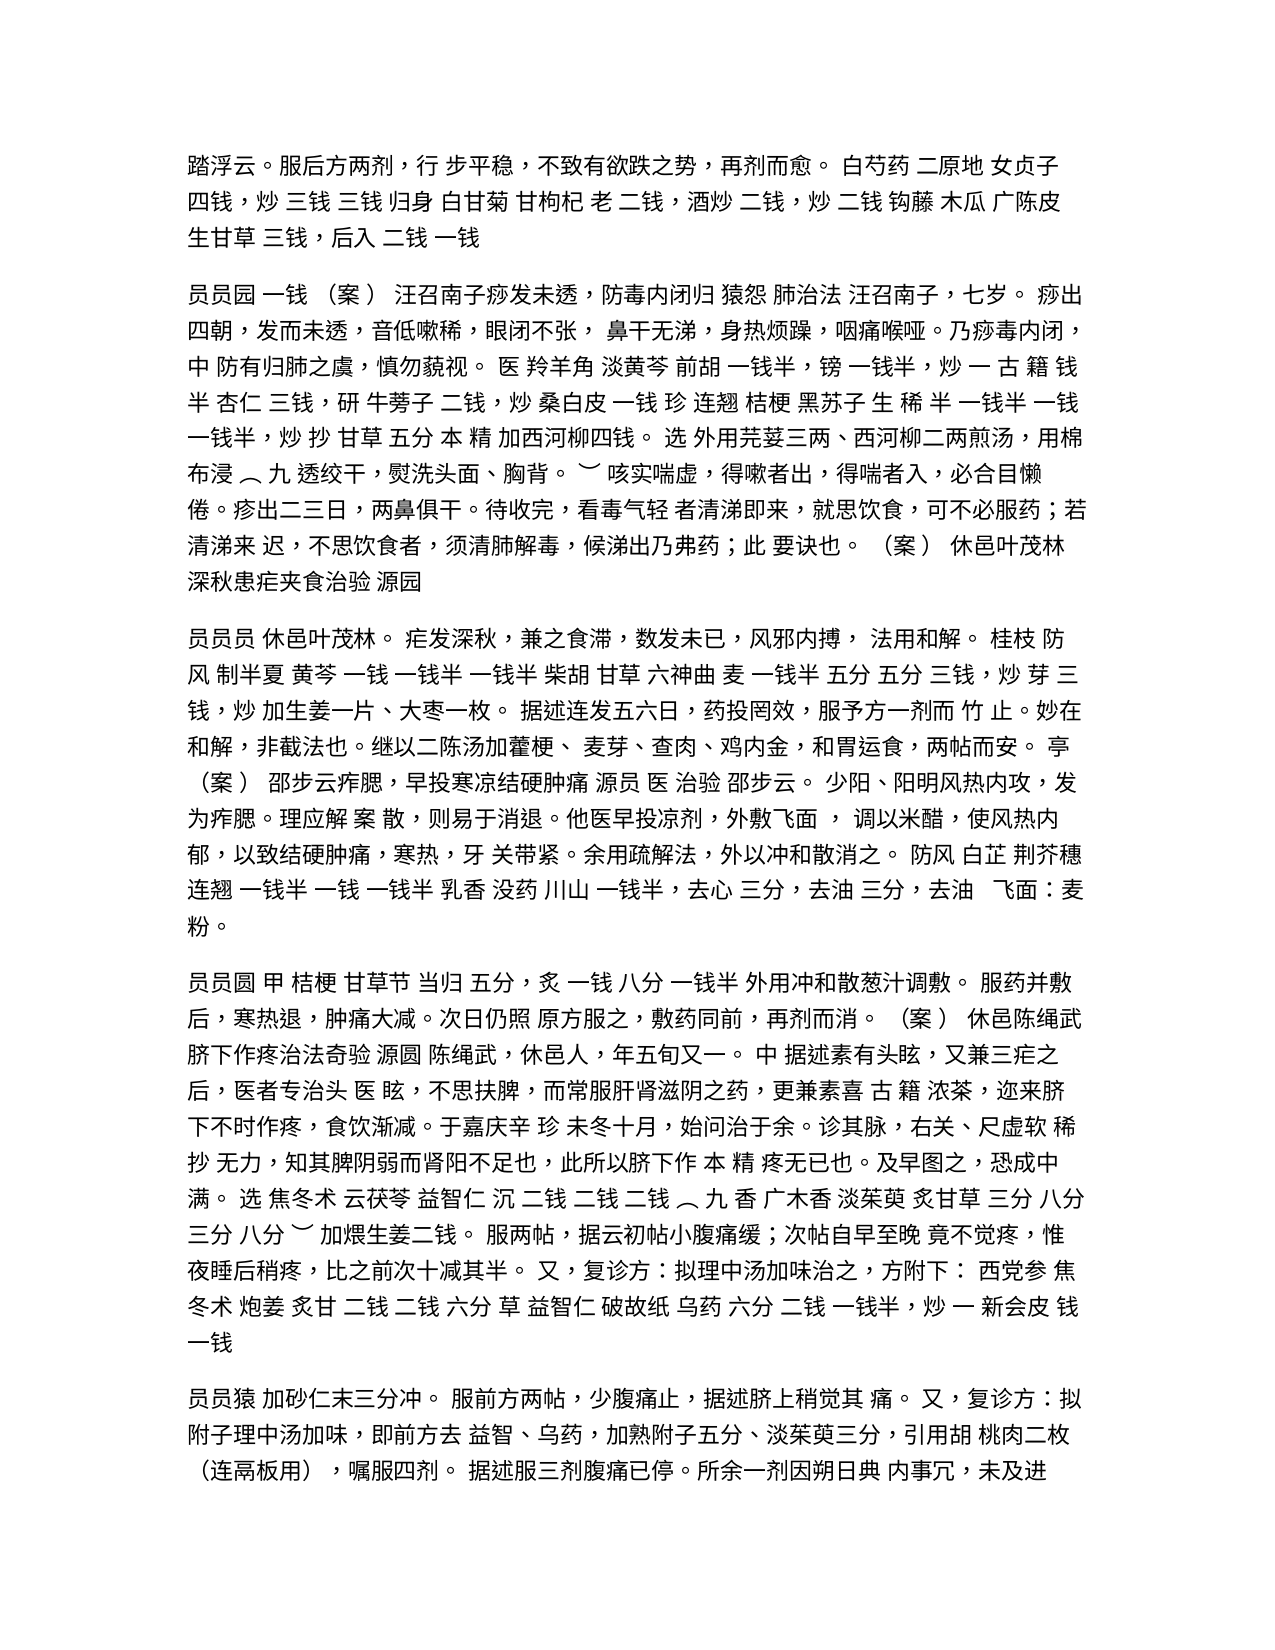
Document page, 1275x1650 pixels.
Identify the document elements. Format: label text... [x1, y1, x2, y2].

text 员员园 一钱 （案 ） 汪召南子痧发未透，防毒内闭归 猿怨 肺治法 汪召南子，七岁。 痧出四朝，发而未透，音低嗽稀，眼闭不张， 鼻干无涕，身热烦躁，咽痛喉哑。乃痧毒内闭， 中 防有归肺之虞，慎勿藐视。 医 羚羊角 淡黄芩 前胡 一钱半，镑 一钱半，炒 一 古 籍 钱半 杏仁 三钱，研 牛蒡子 二钱，炒 桑白皮 一钱 珍 连翘 桔梗 黑苏子 生 稀 半 一钱半 一钱 一钱半，炒 抄 甘草 五分 本 精 加西河柳四钱。 选 外用芫荽三两、西河柳二两煎汤，用棉布浸 ︵ 九 透绞干，熨洗头面、胸背。 ︶ 咳实喘虚，得嗽者出，得喘者入，必合目懒 倦。疹出二三日，两鼻俱干。待收完，看毒气轻 者清涕即来，就思饮食，可不必服药；若清涕来 迟，不思饮食者，须清肺解毒，候涕出乃弗药；此 要诀也。 （案 ） 休邑叶茂林深秋患疟夹食治验 源园 [187, 279, 1087, 597]
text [187, 150, 1087, 253]
text 员员员 休邑叶茂林。 疟发深秋，兼之食滞，数发未已，风邪内搏， 法用和解。 桂枝 防风 制半夏 黄芩 一钱 一钱半 一钱半 柴胡 甘草 六神曲 麦 一钱半 五分 五分 三钱，炒 芽 三钱，炒 加生姜一片、大枣一枚。 据述连发五六日，药投罔效，服予方一剂而 竹 止。妙在和解，非截法也。继以二陈汤加藿梗、 麦芽、查肉、鸡内金，和胃运食，两帖而安。 亭 （案 ） 邵步云痄腮，早投寒凉结硬肿痛 源员 医 治验 邵步云。 少阳、阳明风热内攻，发为痄腮。理应解 案 散，则易于消退。他医早投凉剂，外敷飞面 ， 调以米醋，使风热内郁，以致结硬肿痛，寒热，牙 关带紧。余用疏解法，外以冲和散消之。 防风 白芷 荆芥穗 连翘 一钱半 一钱 一钱半 乳香 没药 川山 一钱半，去心 三分，去油 三分，去油 飞面：麦粉。 [187, 623, 1087, 942]
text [187, 1383, 1087, 1486]
text 员员圆 甲 桔梗 甘草节 当归 五分，炙 一钱 八分 一钱半 外用冲和散葱汁调敷。 服药并敷后，寒热退，肿痛大减。次日仍照 原方服之，敷药同前，再剂而消。 （案 ） 休邑陈绳武脐下作疼治法奇验 源圆 陈绳武，休邑人，年五旬又一。 中 据述素有头眩，又兼三疟之后，医者专治头 医 眩，不思扶脾，而常服肝肾滋阴之药，更兼素喜 古 籍 浓茶，迩来脐下不时作疼，食饮渐减。于嘉庆辛 珍 未冬十月，始问治于余。诊其脉，右关、尺虚软 稀 抄 无力，知其脾阴弱而肾阳不足也，此所以脐下作 本 精 疼无已也。及早图之，恐成中满。 选 焦冬术 云茯苓 益智仁 沉 二钱 二钱 二钱 ︵ 九 香 广木香 淡茱萸 炙甘草 三分 八分 三分 八分 ︶ 加煨生姜二钱。 服两帖，据云初帖小腹痛缓；次帖自早至晚 竟不觉疼，惟夜睡后稍疼，比之前次十减其半。 又，复诊方：拟理中汤加味治之，方附下： 西党参 焦冬术 炮姜 炙甘 二钱 二钱 六分 草 益智仁 破故纸 乌药 六分 二钱 一钱半，炒 一 新会皮 钱 一钱 [187, 967, 1087, 1358]
